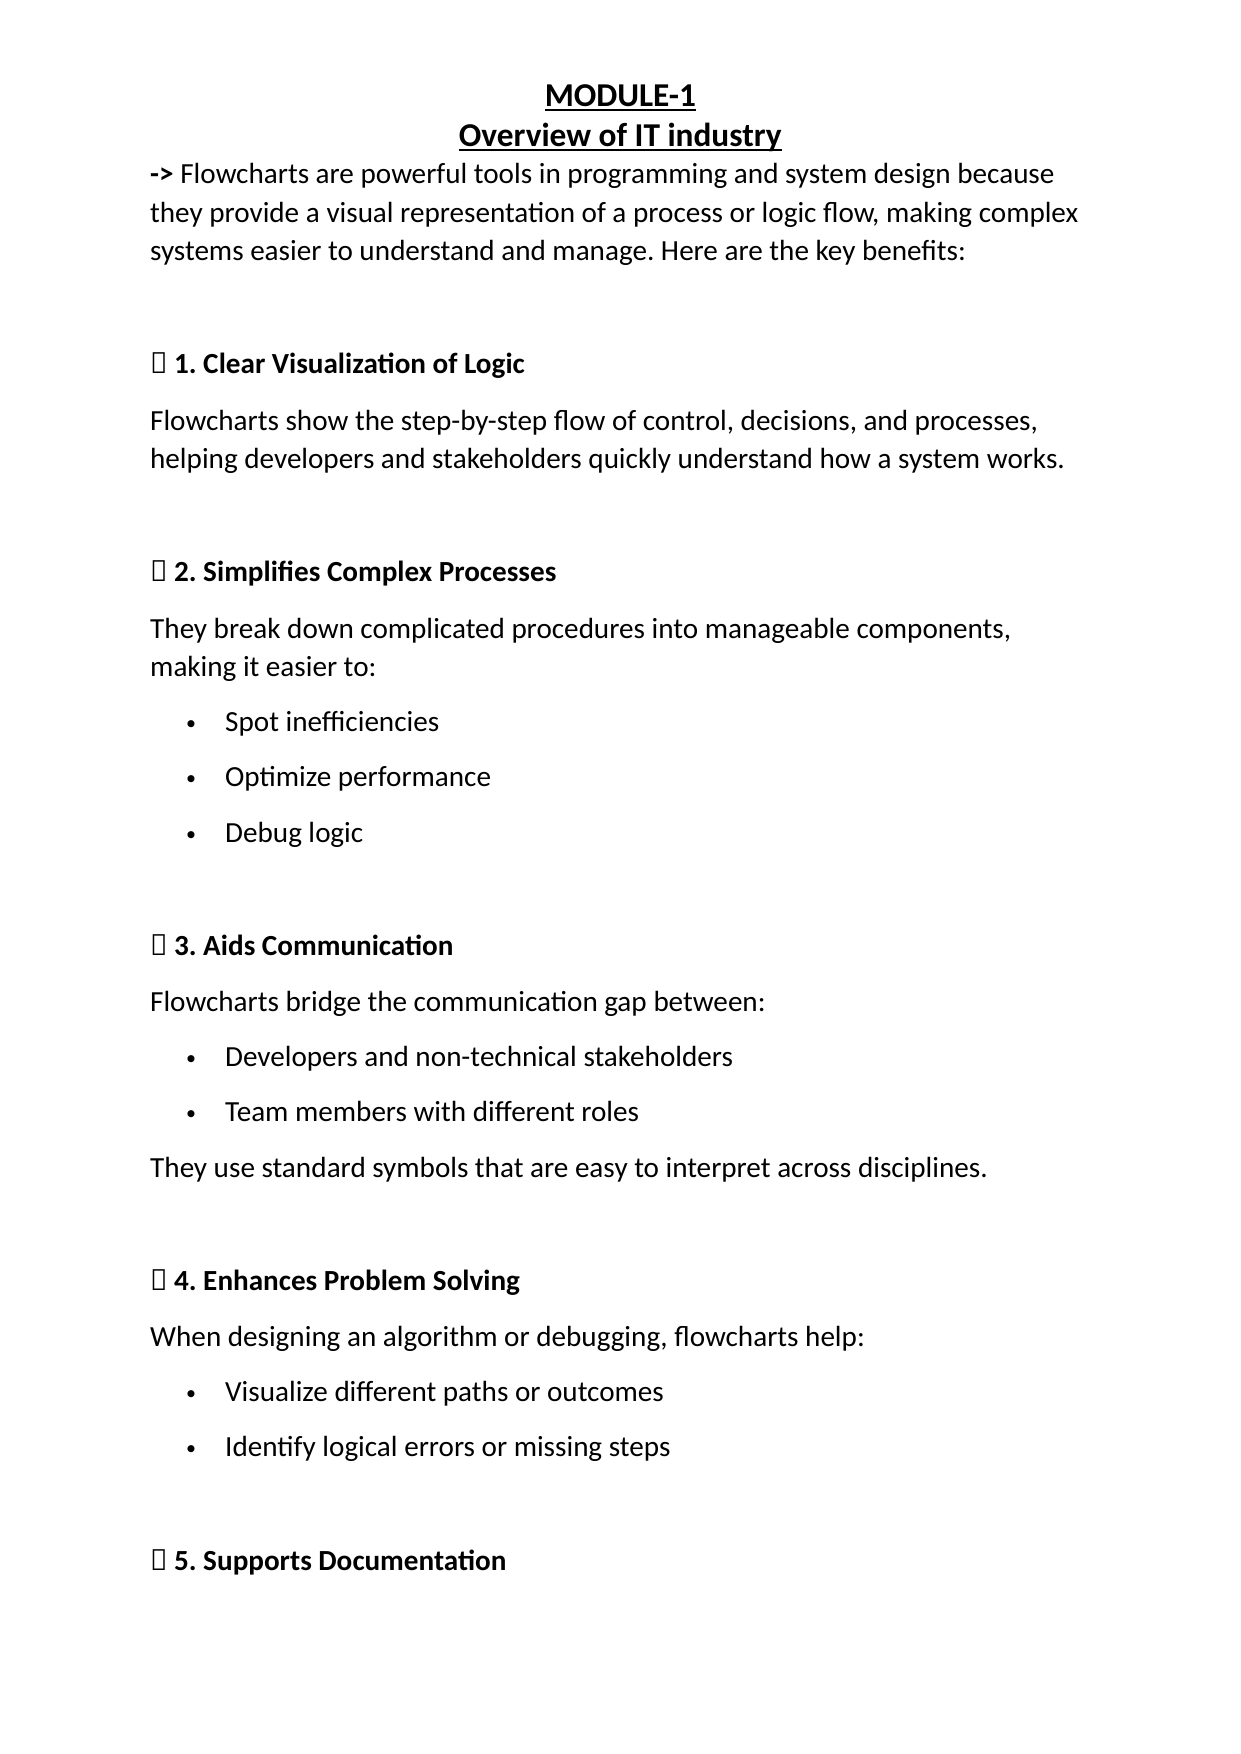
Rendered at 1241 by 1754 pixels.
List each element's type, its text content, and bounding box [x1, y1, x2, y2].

text They use standard symbols that are easy to interpret across disciplines. [150, 1149, 1090, 1184]
text 🔹 1. Clear Visualization of Logic [150, 342, 1090, 382]
list Visualize different paths or outcomes [187, 1373, 1090, 1409]
text 🔹 4. Enhances Problem Solving [150, 1259, 1090, 1298]
list Optimize performance [187, 758, 1090, 794]
text They break down complicated procedures into manageable components, making it easier to: [150, 610, 1090, 684]
text 🔹 5. Supports Documentation [150, 1539, 1090, 1578]
list Developers and non-technical stakeholders [187, 1038, 1090, 1074]
list Debug logic [187, 814, 1090, 849]
list Spot inefficiencies [187, 703, 1090, 739]
list Identify logical errors or missing steps [187, 1428, 1090, 1464]
text When designing an algorithm or debugging, flowcharts help: [150, 1318, 1090, 1354]
text Flowcharts show the step-by-step flow of control, decisions, and processes, helping developers and stakeholders quickly understand how a system works. [150, 402, 1090, 476]
text 🔹 2. Simplifies Complex Processes [150, 550, 1090, 590]
text -> Flowcharts are powerful tools in programming and system design because they provide a visual representation of a process or logic flow, making complex systems easier to understand and manage. Here are the key benefits: [150, 155, 1090, 268]
text 🔹 3. Aids Communication [150, 924, 1090, 963]
text Flowcharts bridge the communication gap between: [150, 983, 1090, 1019]
list Team members with different roles [187, 1093, 1090, 1129]
